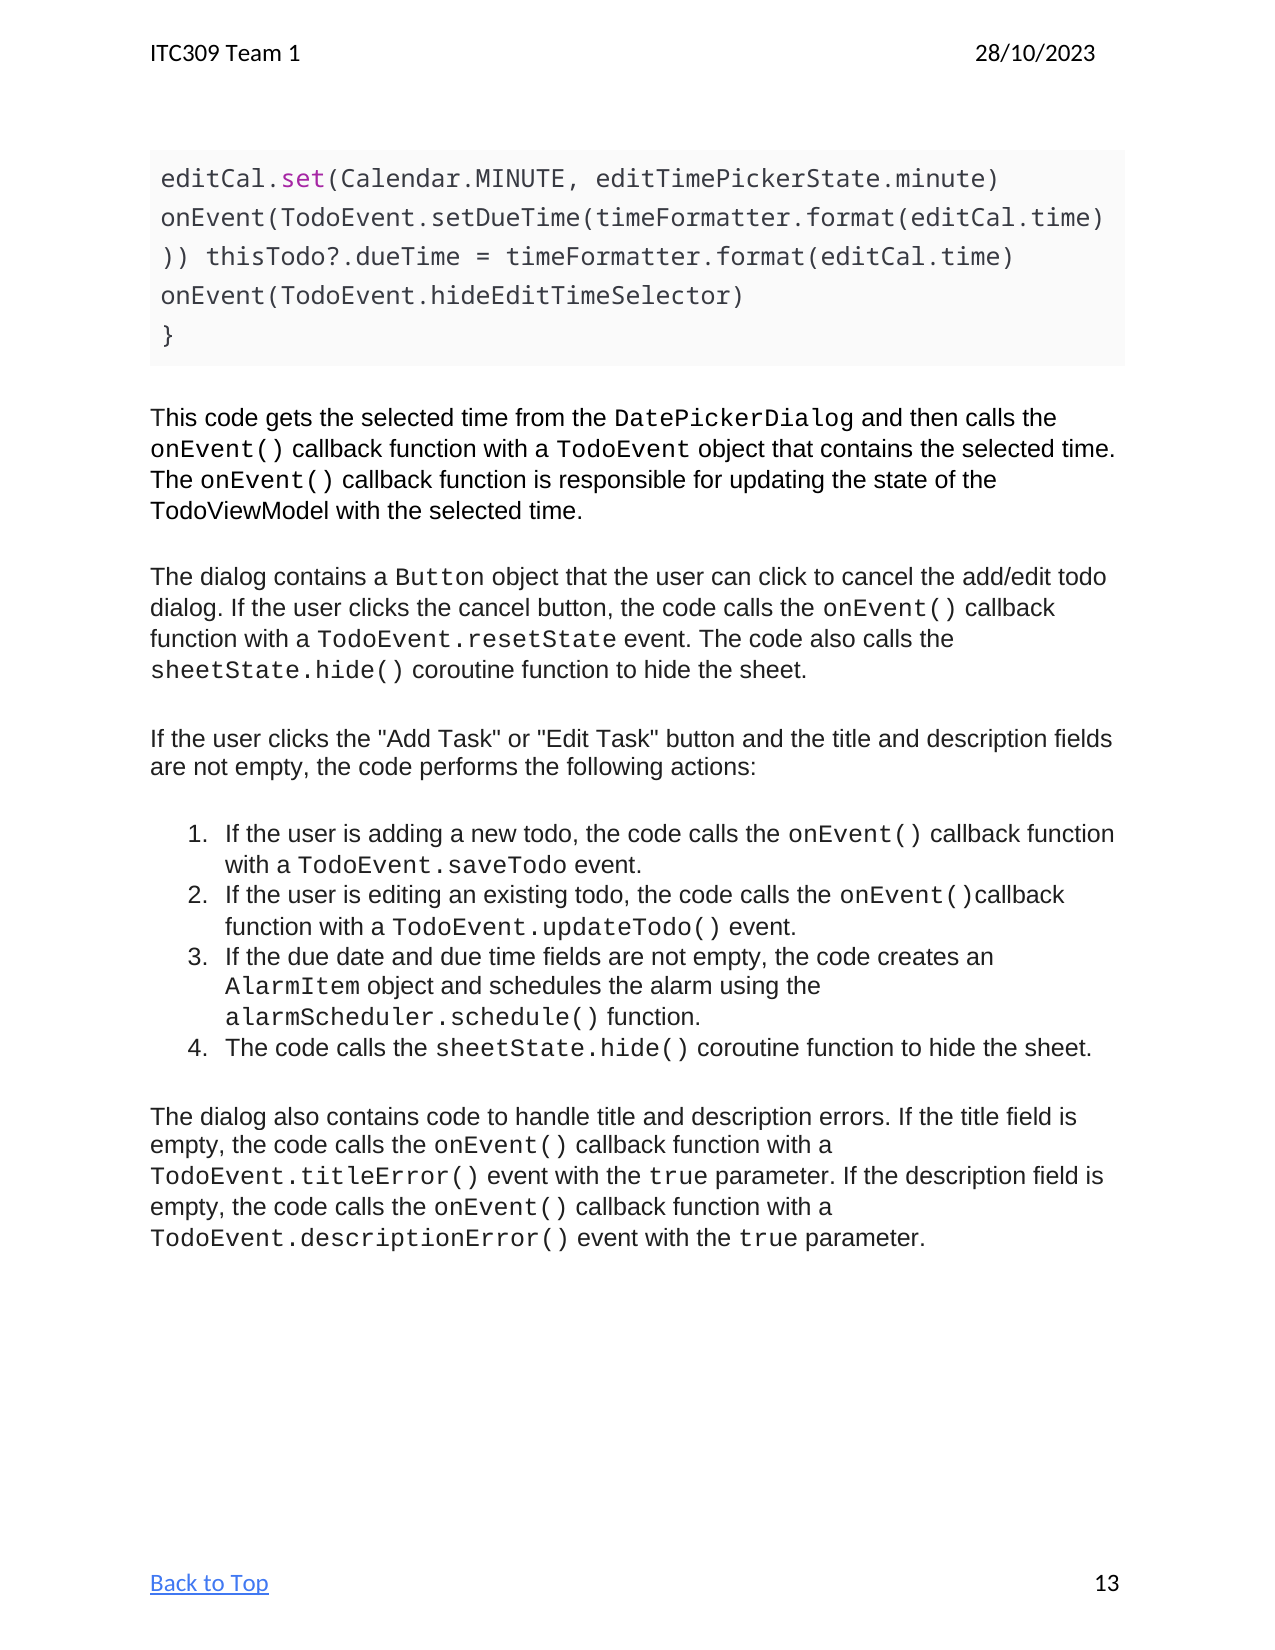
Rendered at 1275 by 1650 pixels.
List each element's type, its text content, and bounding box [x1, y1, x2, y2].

list If the user is adding a new todo, the code calls the onEvent() callback function with a TodoEvent.saveTodo event. [187, 819, 1125, 881]
list The code calls the sheetState.hide() coroutine function to hide the sheet. [690, 1033, 1125, 1064]
list If the due date and due time fields are not empty, the code creates an AlarmItem object and schedules the alarm using the alarmScheduler.schedule() function. [187, 942, 1125, 1033]
list If the user is editing an existing todo, the code calls the onEvent()callback function with a TodoEvent.updateTodo() event. [187, 881, 1125, 942]
text The dialog also contains code to handle title and description errors. If the title field is empty, the code calls the onEvent() callback function with a TodoEvent.titleError() event with the true parameter. If the description field is empty, the code calls the onEvent() callback function with a TodoEvent.descriptionError() event with the true parameter. [150, 1101, 1125, 1254]
text If the user clicks the "Add Task" or "Edit Task" button and the title and description fields are not empty, the code performs the following actions: [150, 724, 1125, 781]
text The dialog contains a Button object that the user can click to cancel the add/edit todo dialog. If the user clicks the cancel button, the code calls the onEvent() callback function with a TodoEvent.resetState event. The code also calls the sheetState.hide() coroutine function to hide the sheet. [150, 562, 1125, 686]
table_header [150, 150, 1125, 366]
text This code gets the selected time from the DatePickerDialog and then calls the onEvent() callback function with a TodoEvent object that contains the selected time. The onEvent() callback function is responsible for updating the state of the TodoViewModel with the selected time. [150, 403, 1125, 525]
